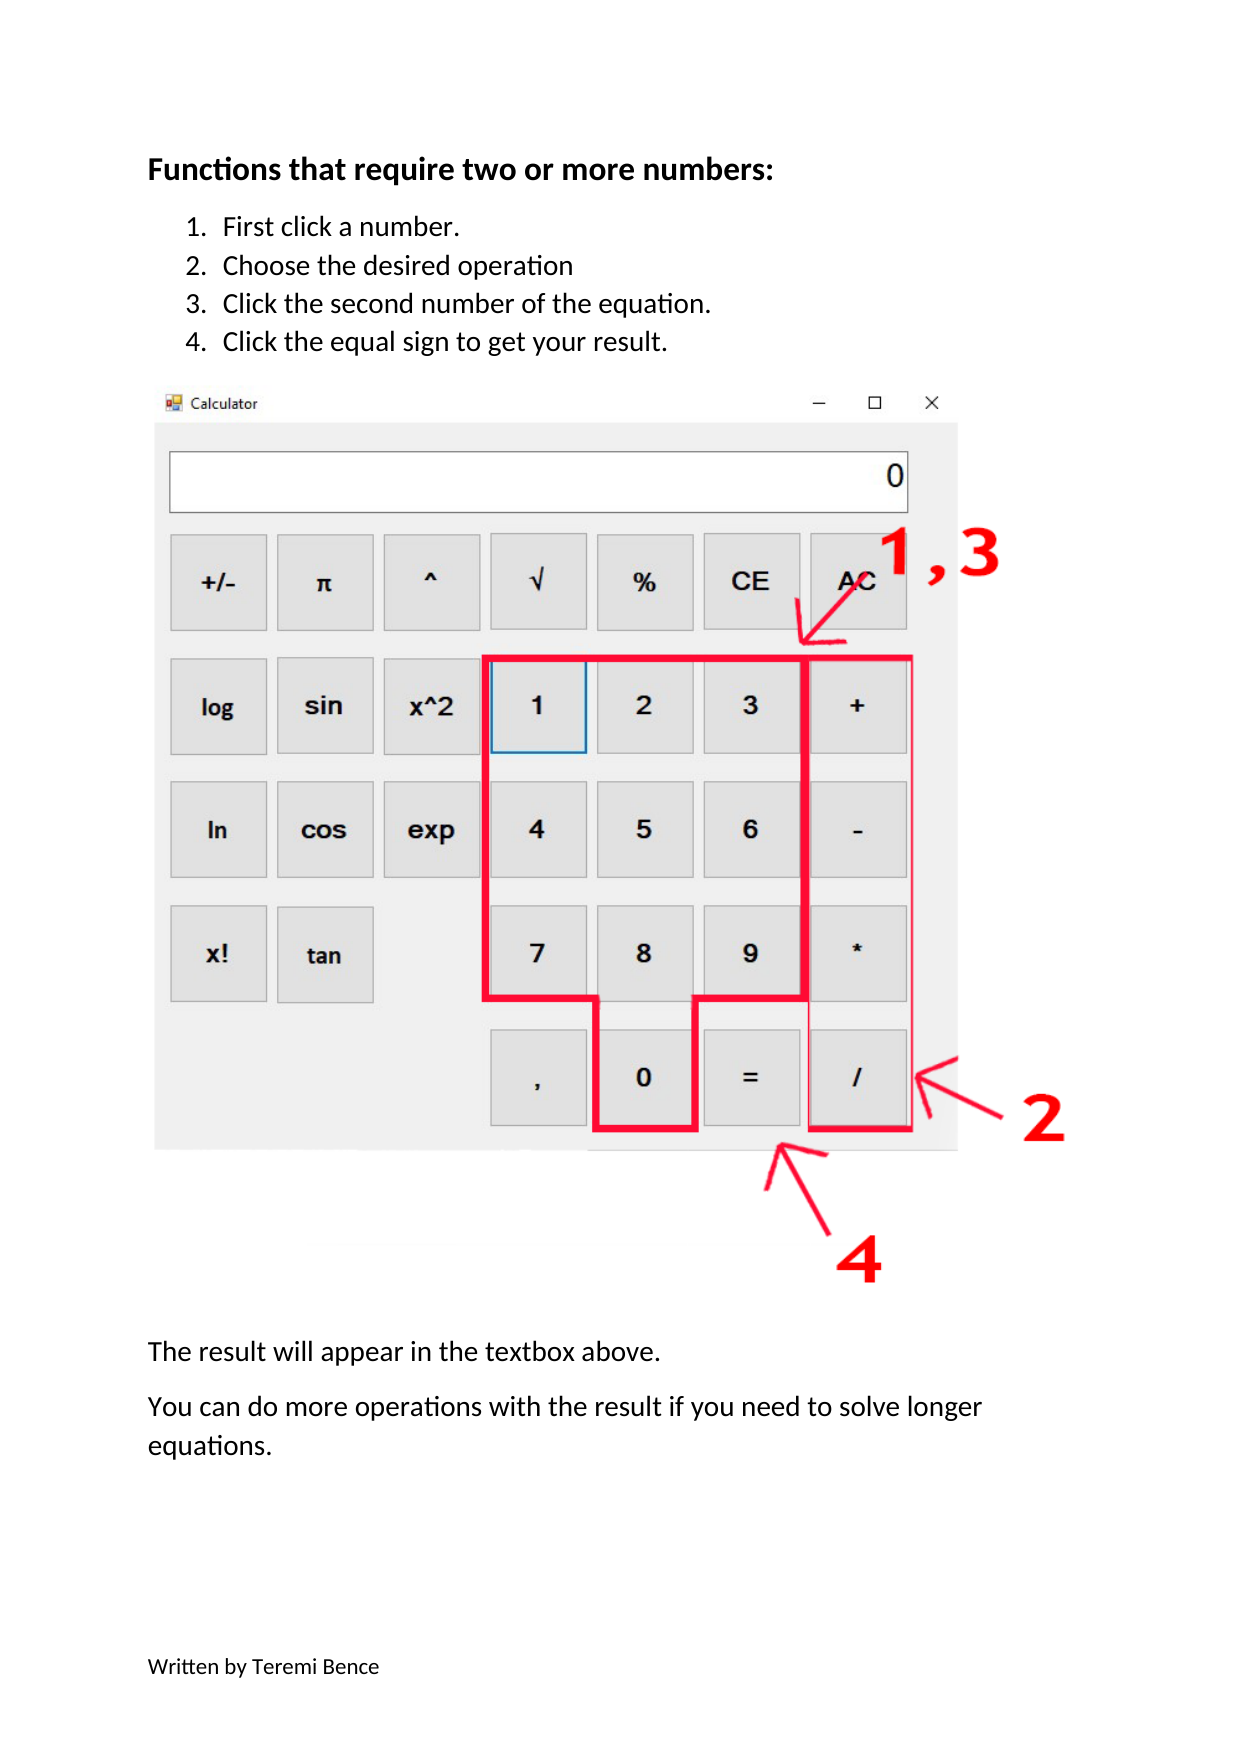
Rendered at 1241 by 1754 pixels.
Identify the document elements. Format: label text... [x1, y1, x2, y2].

list First click a number. [185, 208, 1093, 244]
text You can do more operations with the result if you need to solve longer equations. [148, 1388, 1093, 1462]
text Functions that require two or more numbers: [148, 148, 1093, 188]
picture [147, 378, 1092, 1331]
list Click the equal sign to get your result. [185, 323, 1093, 359]
list Click the second number of the equation. [185, 285, 1093, 321]
list Choose the desired operation [185, 247, 1093, 282]
